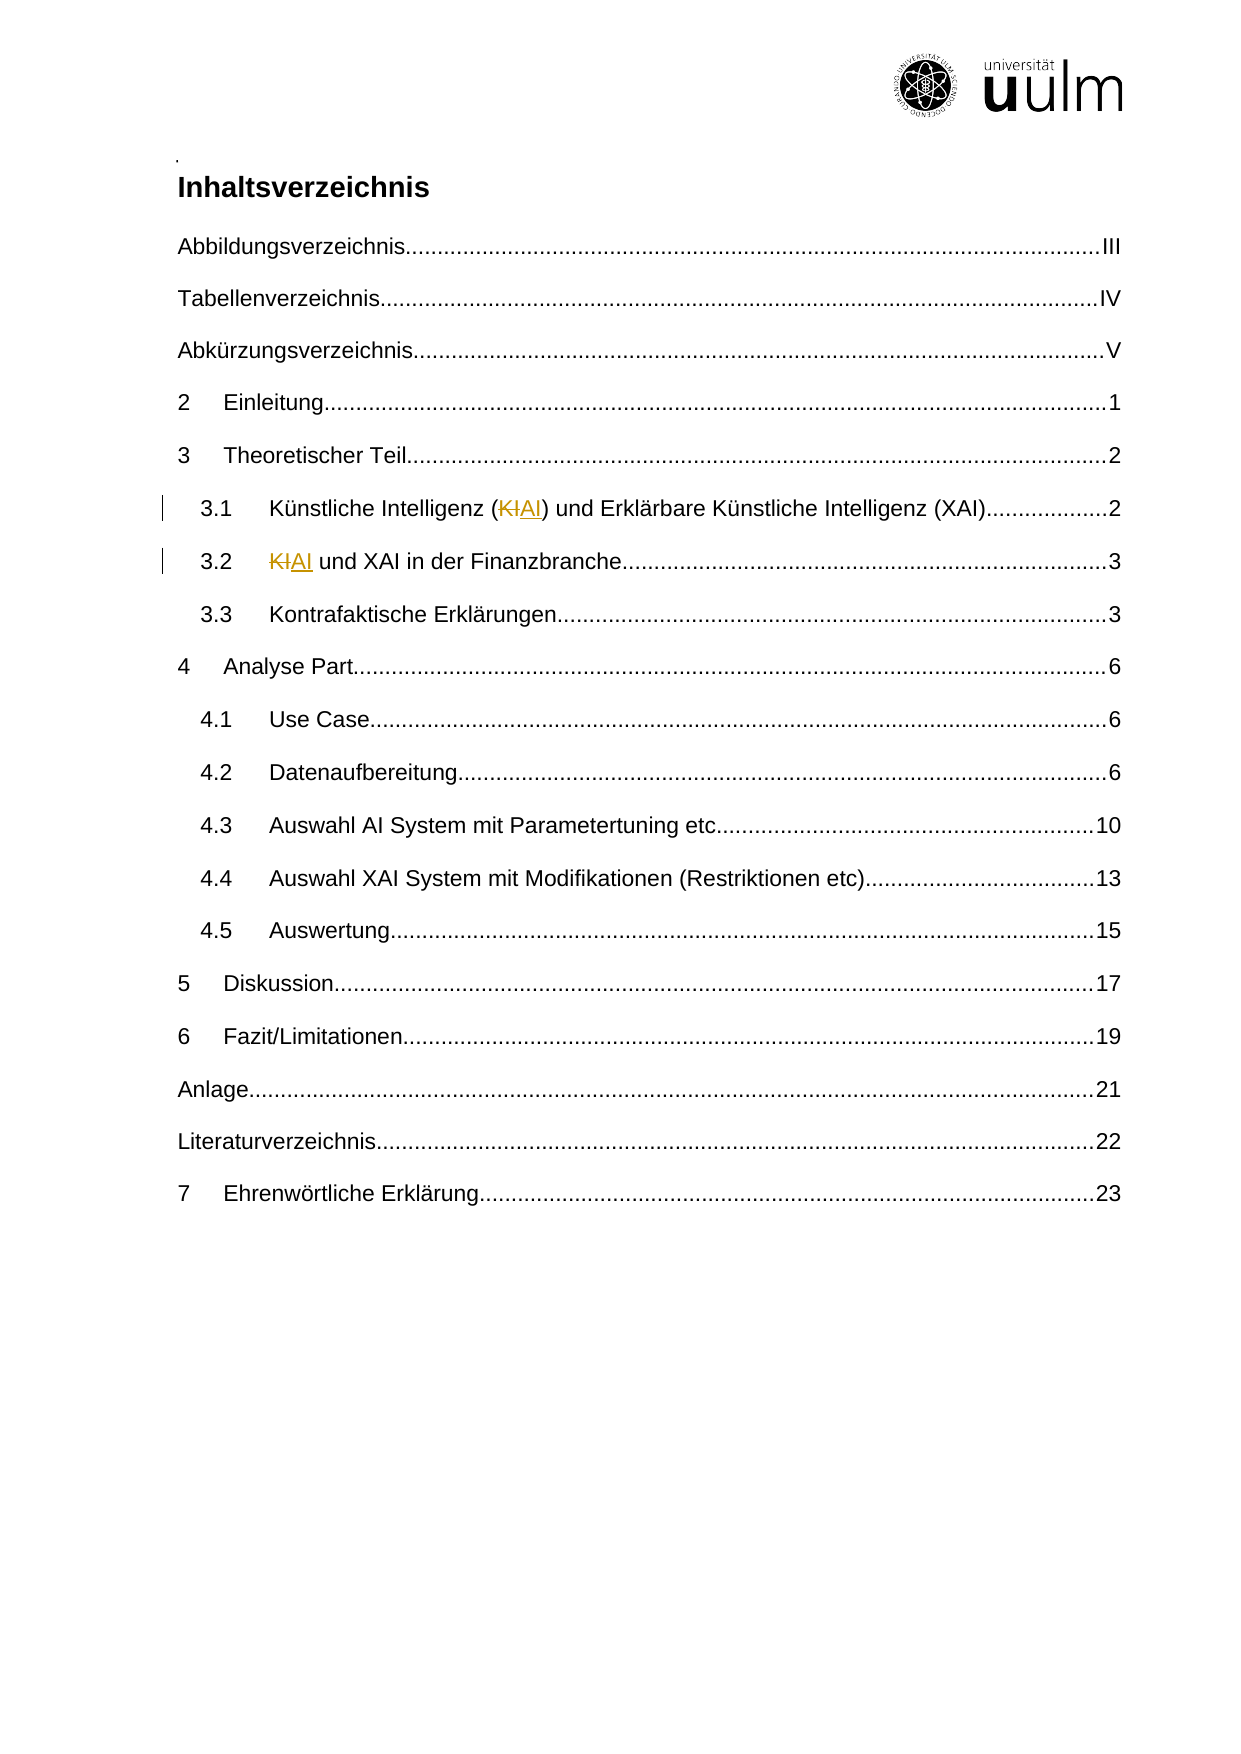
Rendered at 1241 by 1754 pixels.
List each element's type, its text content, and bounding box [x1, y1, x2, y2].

picture [893, 53, 1123, 118]
text Inhaltsverzeichnis [177, 171, 1122, 204]
